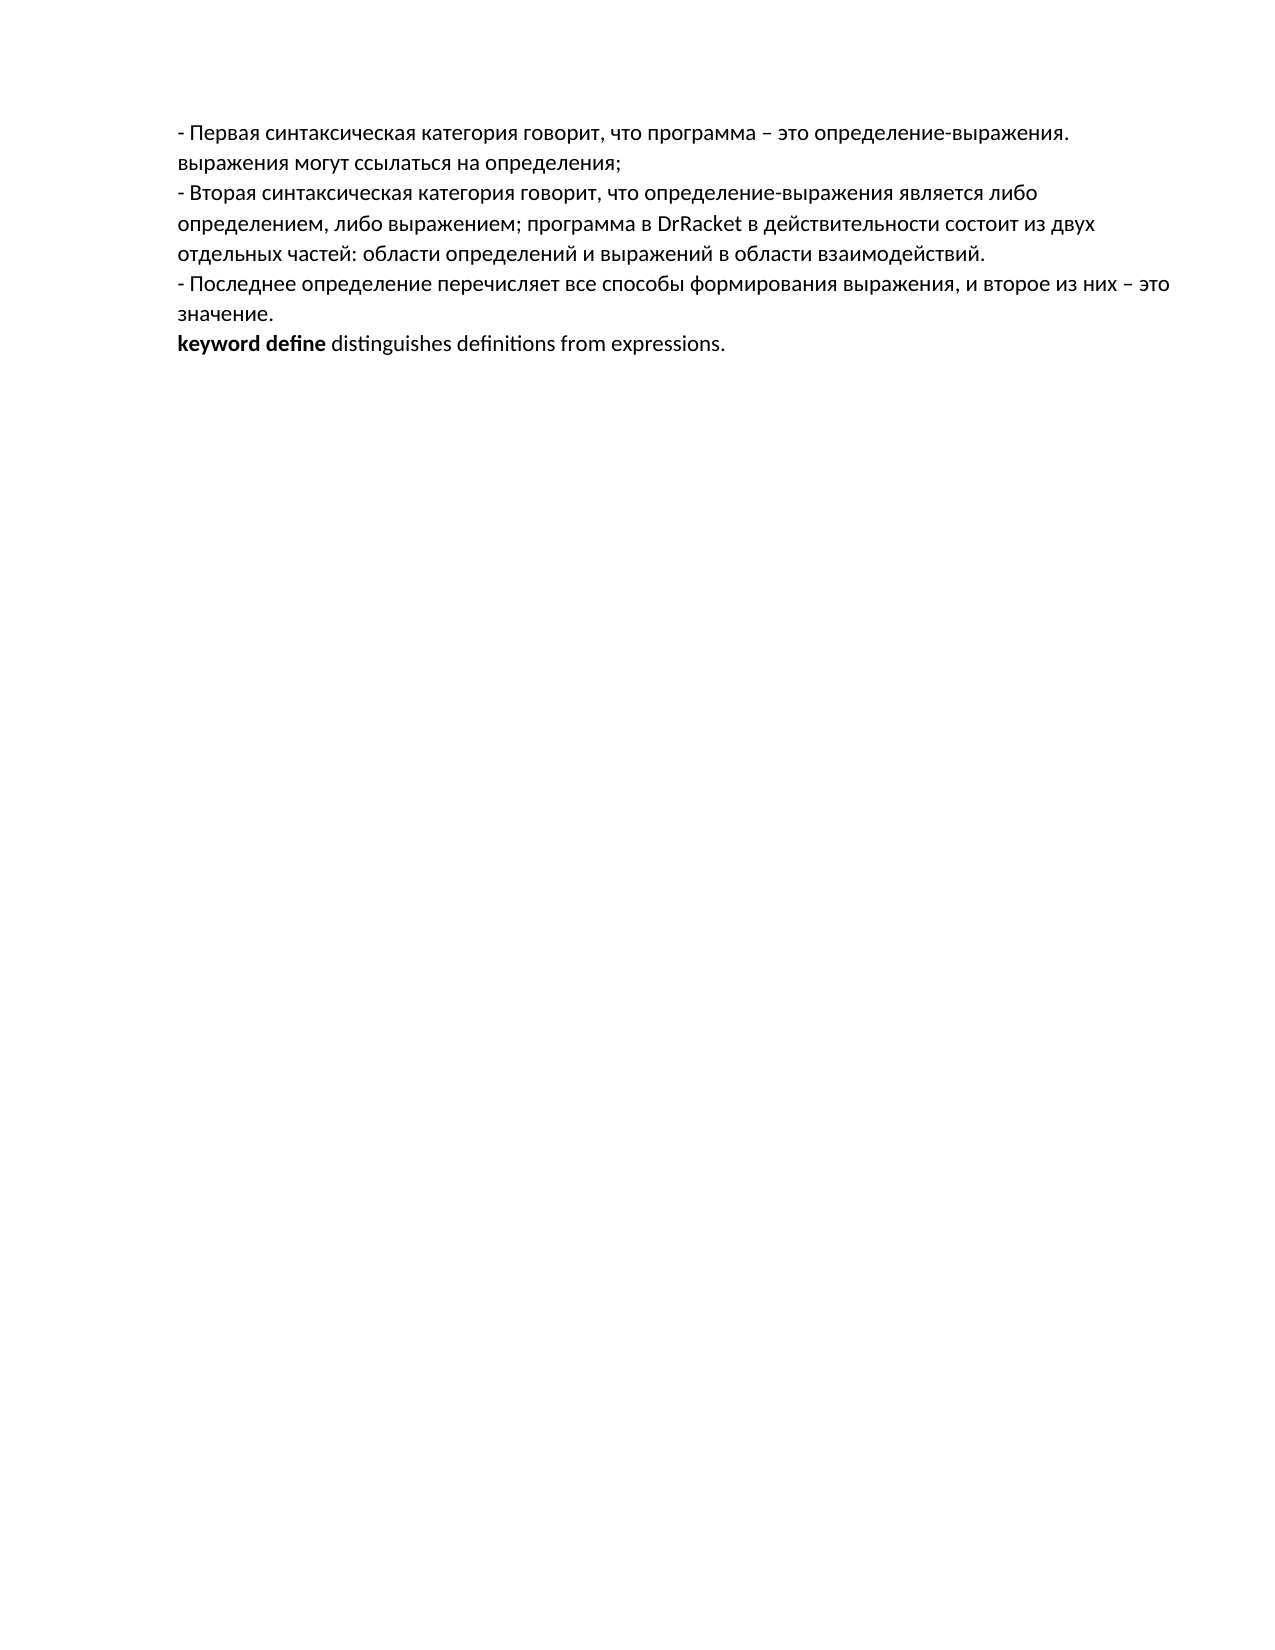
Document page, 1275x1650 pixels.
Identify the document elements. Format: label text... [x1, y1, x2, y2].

text - Первая синтаксическая категория говорит, что программа – это определение-выражения. выражения могут ссылаться на определения; [177, 118, 1186, 176]
text keyword define distinguishes definitions from expressions. [177, 329, 1186, 358]
text - Последнее определение перечисляет все способы формирования выражения, и второе из них – это значение. [177, 269, 1186, 327]
text - Вторая синтаксическая категория говорит, что определение-выражения является либо определением, либо выражением; программа в DrRacket в действительности состоит из двух отдельных частей: области определений и выражений в области взаимодействий. [177, 178, 1186, 267]
